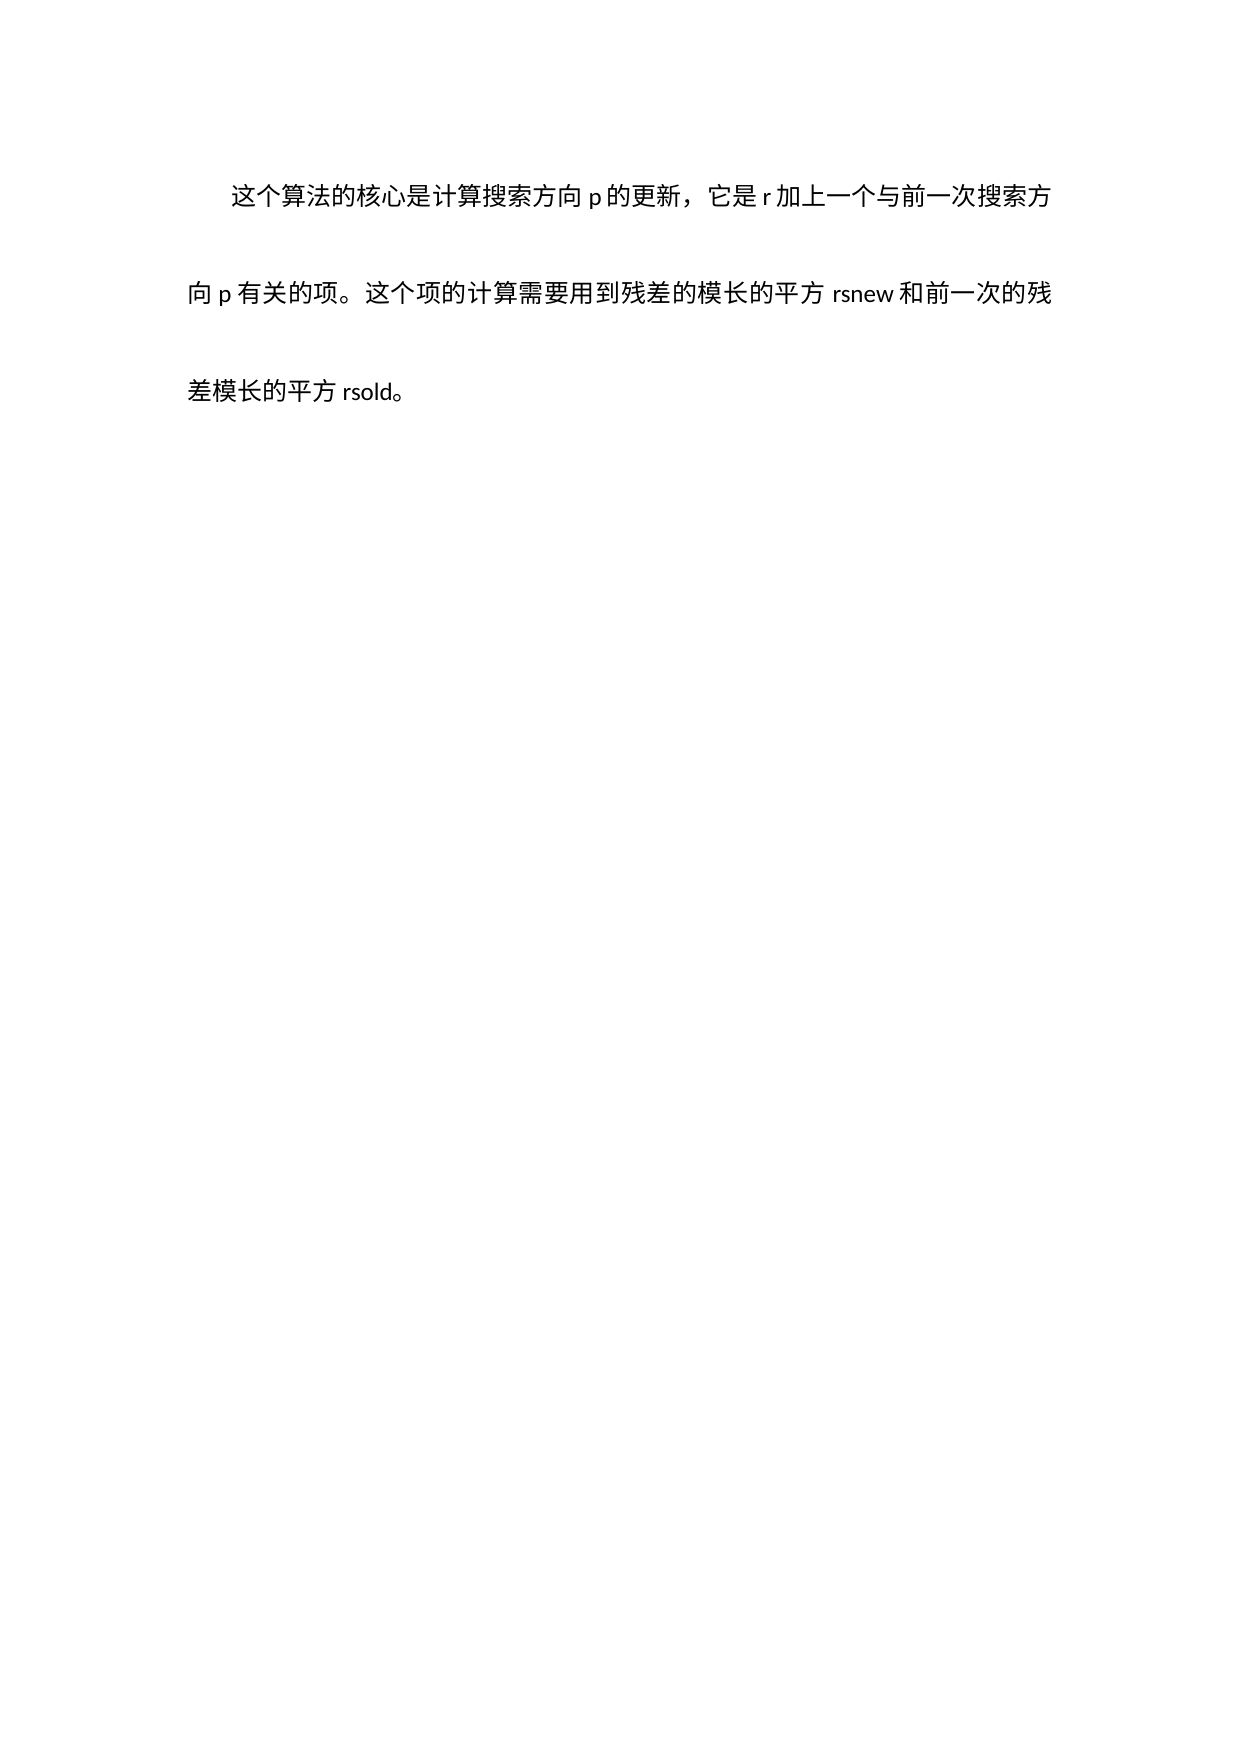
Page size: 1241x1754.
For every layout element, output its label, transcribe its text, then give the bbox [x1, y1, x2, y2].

text 这个算法的核心是计算搜索方向p的更新，它是r加上一个与前一次搜索方向p有关的项。这个项的计算需要用到残差的模长的平方rsnew和前一次的残差模长的平方rsold。 [187, 162, 1053, 422]
